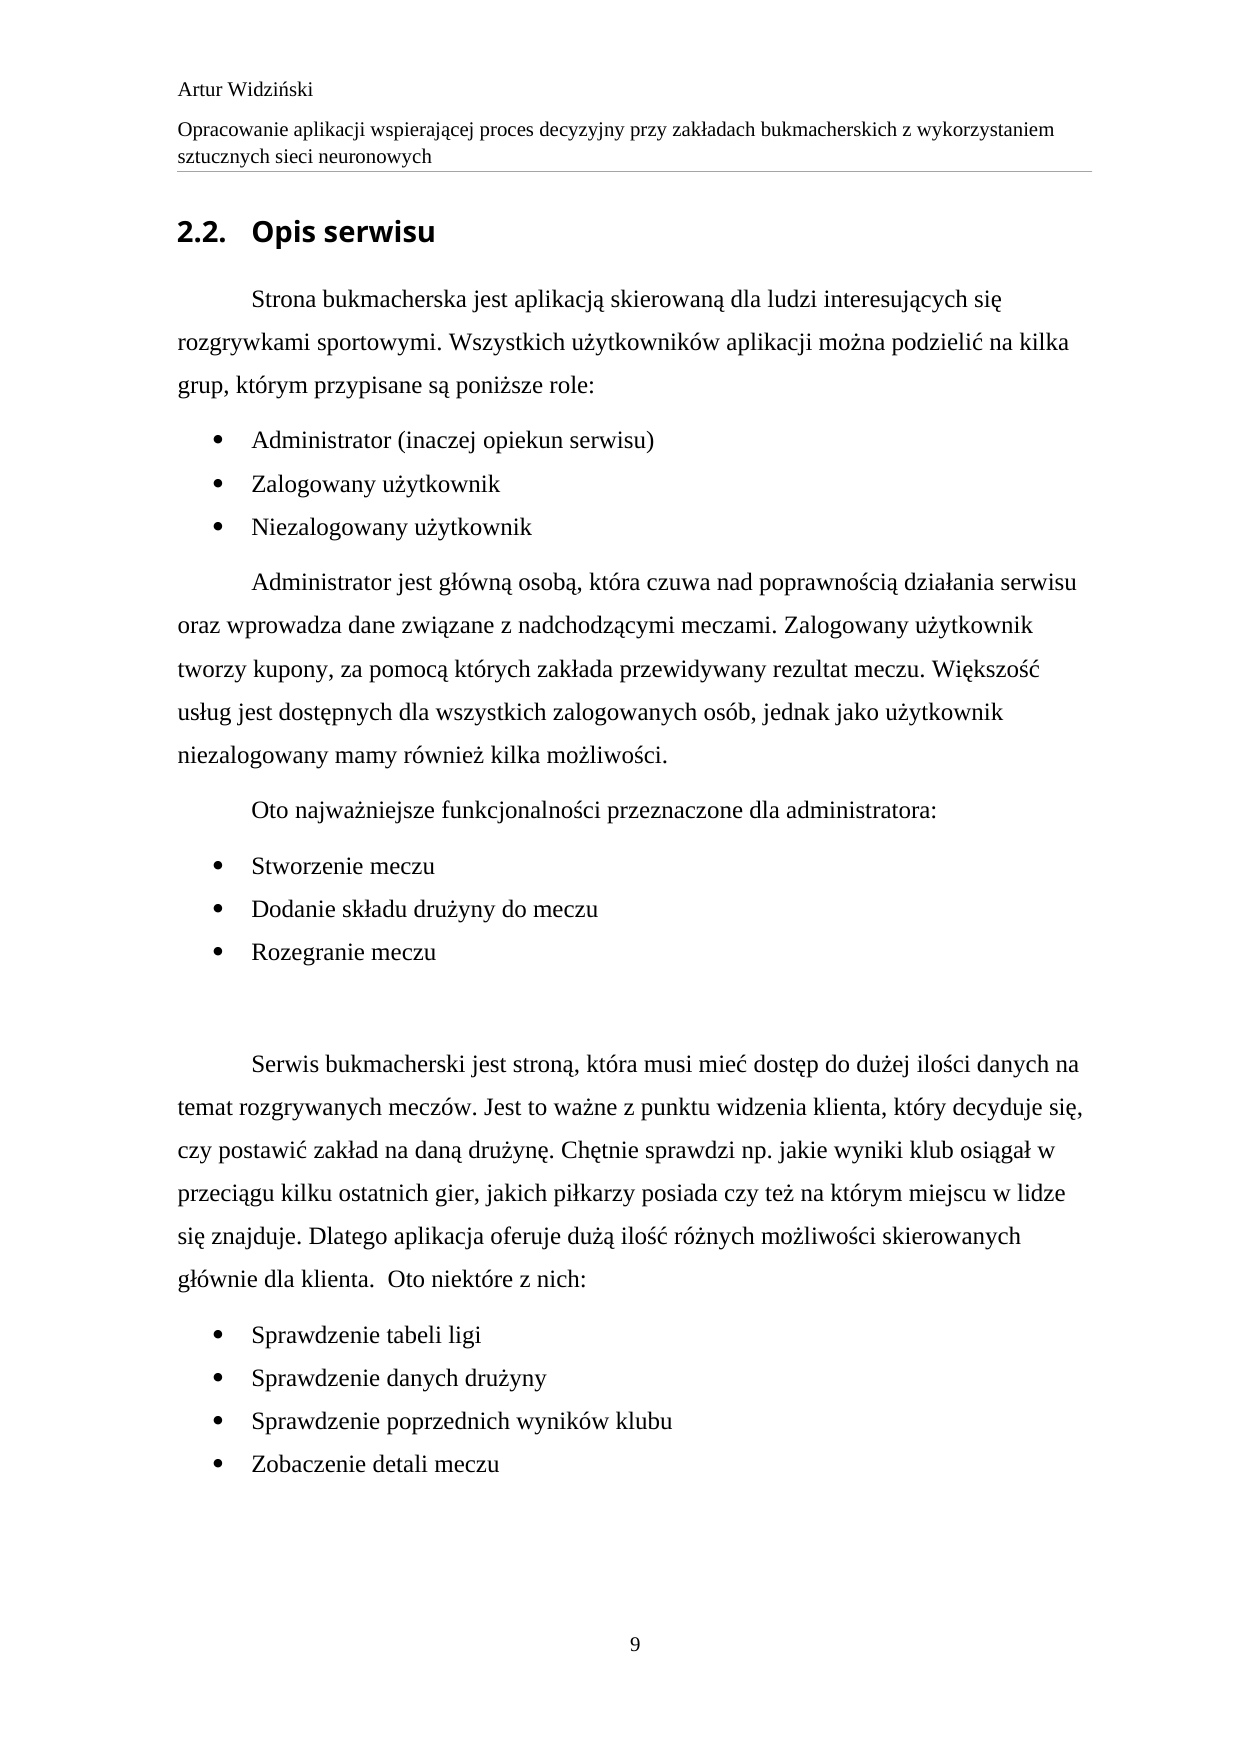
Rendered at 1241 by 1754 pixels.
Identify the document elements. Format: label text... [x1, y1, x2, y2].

list Dodanie składu drużyny do meczu [213, 894, 1092, 923]
text Administrator jest główną osobą, która czuwa nad poprawnością działania serwisu oraz wprowadza dane związane z nadchodzącymi meczami. Zalogowany użytkownik tworzy kupony, za pomocą których zakłada przewidywany rezultat meczu. Większość usług jest dostępnych dla wszystkich zalogowanych osób, jednak jako użytkownik niezalogowany mamy również kilka możliwości. [177, 567, 1092, 769]
list Sprawdzenie tabeli ligi [213, 1320, 1092, 1349]
list Administrator (inaczej opiekun serwisu) [213, 426, 1092, 454]
text Serwis bukmacherski jest stroną, która musi mieć dostęp do dużej ilości danych na temat rozgrywanych meczów. Jest to ważne z punktu widzenia klienta, który decyduje się, czy postawić zakład na daną drużynę. Chętnie sprawdzi np. jakie wyniki klub osiągał w przeciągu kilku ostatnich gier, jakich piłkarzy posiada czy też na którym miejscu w lidze się znajduje. Dlatego aplikacja oferuje dużą ilość różnych możliwości skierowanych głównie dla klienta. Oto niektóre z nich: [177, 1049, 1092, 1293]
text Opis serwisu [177, 212, 1092, 251]
list Sprawdzenie poprzednich wyników klubu [213, 1406, 1092, 1435]
list Zobaczenie detali meczu [213, 1449, 1092, 1478]
list Sprawdzenie danych drużyny [213, 1363, 1092, 1392]
text Oto najważniejsze funkcjonalności przeznaczone dla administratora: [177, 796, 1092, 824]
list Stworzenie meczu [213, 851, 1092, 880]
list Niezalogowany użytkownik [213, 512, 1092, 541]
list Zalogowany użytkownik [213, 469, 1092, 497]
list Rozegranie meczu [213, 937, 1092, 966]
text Strona bukmacherska jest aplikacją skierowaną dla ludzi interesujących się rozgrywkami sportowymi. Wszystkich użytkowników aplikacji można podzielić na kilka grup, którym przypisane są poniższe role: [177, 284, 1092, 399]
